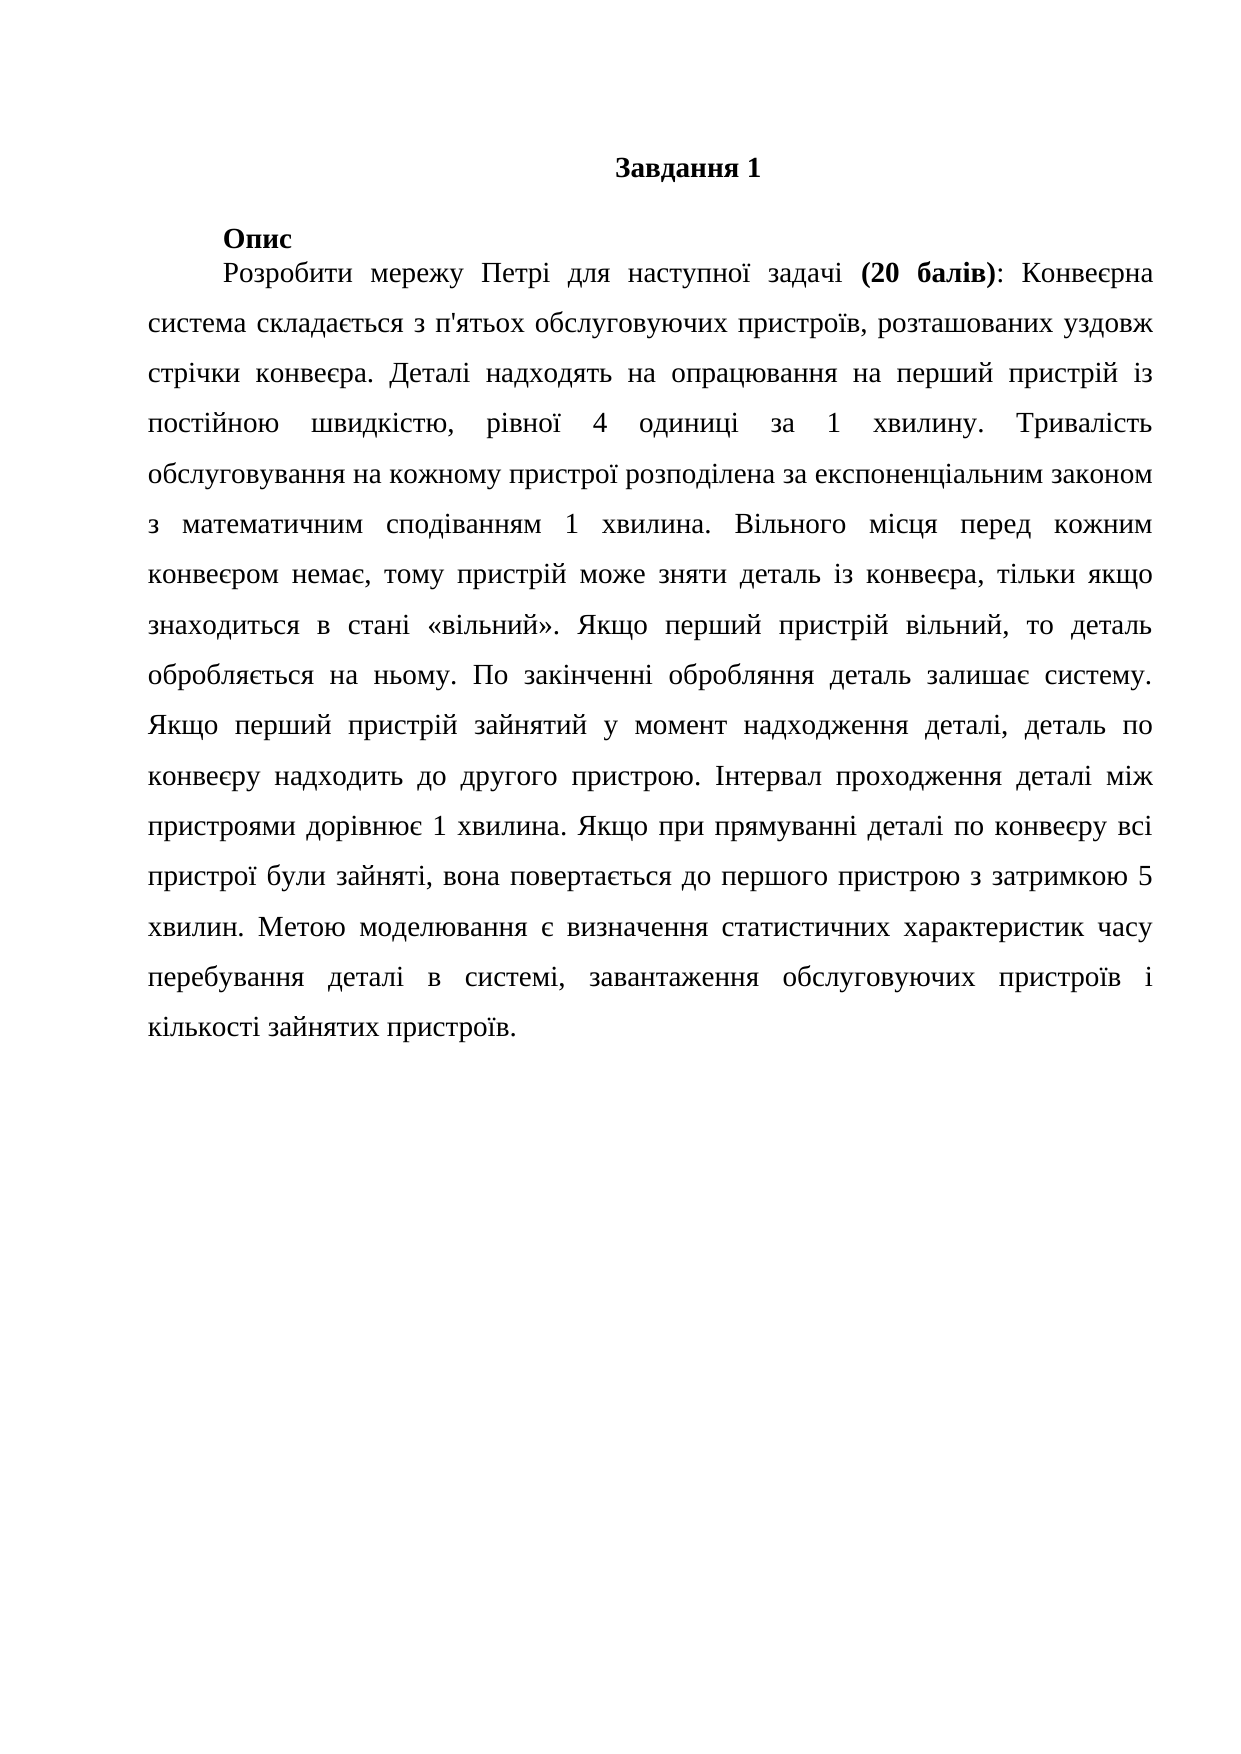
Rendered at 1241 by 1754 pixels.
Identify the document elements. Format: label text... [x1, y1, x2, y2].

subtitle Опис [148, 221, 1153, 255]
subtitle Завдання 1 [148, 150, 1153, 183]
text Розробити мережу Петрі для наступної задачі (20 балів): Конвеєрна система складається з п'ятьох обслуговуючих пристроїв, розташованих уздовж стрічки конвеєра. Деталі надходять на опрацювання на перший пристрій із постійною швидкістю, рівної 4 одиниці за 1 хвилину. Тривалість обслуговування на кожному пристрої розподілена за експоненціальним законом з математичним сподіванням 1 хвилина. Вільного місця перед кожним конвеєром немає, тому пристрій може зняти деталь із конвеєра, тільки якщо знаходиться в стані «вільний». Якщо перший пристрій вільний, то деталь обробляється на ньому. По закінченні обробляння деталь залишає систему. Якщо перший пристрій зайнятий у момент надходження деталі, деталь по конвеєру надходить до другого пристрою. Інтервал проходження деталі між пристроями дорівнює 1 хвилина. Якщо при прямуванні деталі по конвеєру всі пристрої були зайняті, вона повертається до першого пристрою з затримкою 5 хвилин. Метою моделювання є визначення статистичних характеристик часу перебування деталі в системі, завантаження обслуговуючих пристроїв і кількості зайнятих пристроїв. [148, 255, 1153, 1043]
